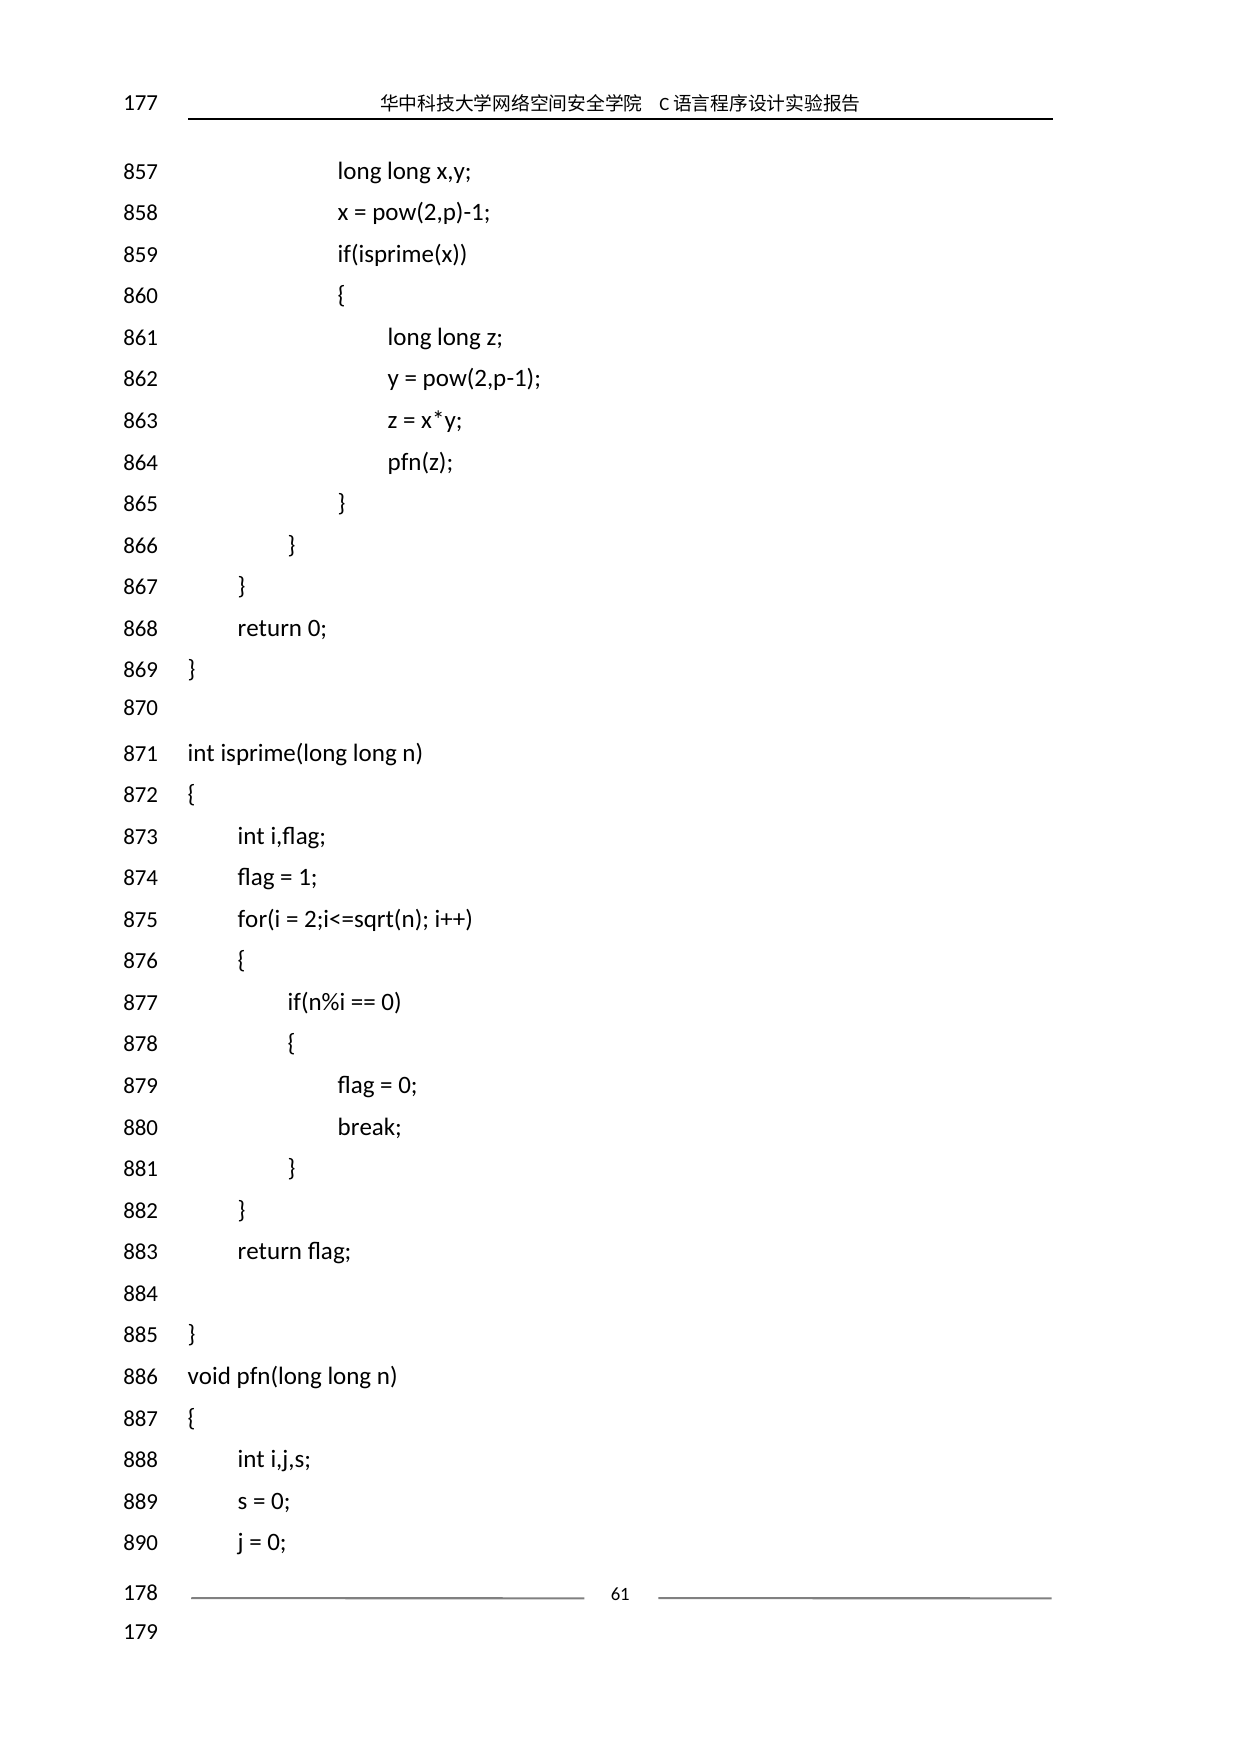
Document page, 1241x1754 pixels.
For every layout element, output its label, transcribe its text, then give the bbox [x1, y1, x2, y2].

text int i,flag; [187, 818, 1053, 852]
text if(isprime(x)) [187, 236, 1053, 270]
text { [187, 777, 1053, 811]
text return 0; [187, 610, 1053, 644]
text { [187, 1400, 1053, 1434]
text } [187, 527, 1053, 561]
text return flag; [187, 1234, 1053, 1268]
text j = 0; [187, 1525, 1053, 1559]
text int isprime(long long n) [187, 735, 1053, 769]
text y = pow(2,p-1); [187, 361, 1053, 395]
text void pfn(long long n) [187, 1358, 1053, 1392]
text pfn(z); [187, 444, 1053, 478]
text { [187, 278, 1053, 312]
text } [187, 1317, 1053, 1351]
text break; [187, 1109, 1053, 1143]
text { [187, 1026, 1053, 1060]
text } [187, 486, 1053, 519]
text long long z; [187, 319, 1053, 353]
text if(n%i == 0) [187, 984, 1053, 1018]
text { [187, 943, 1053, 977]
text z = x*y; [187, 402, 1053, 436]
text } [187, 652, 1053, 686]
text flag = 0; [187, 1067, 1053, 1101]
text for(i = 2;i<=sqrt(n); i++) [187, 901, 1053, 935]
text s = 0; [187, 1483, 1053, 1517]
text long long x,y; [187, 153, 1053, 187]
text } [187, 1192, 1053, 1226]
text int i,j,s; [187, 1442, 1053, 1476]
text } [187, 1151, 1053, 1184]
text x = pow(2,p)-1; [187, 195, 1053, 229]
text } [187, 569, 1053, 603]
text flag = 1; [187, 860, 1053, 894]
